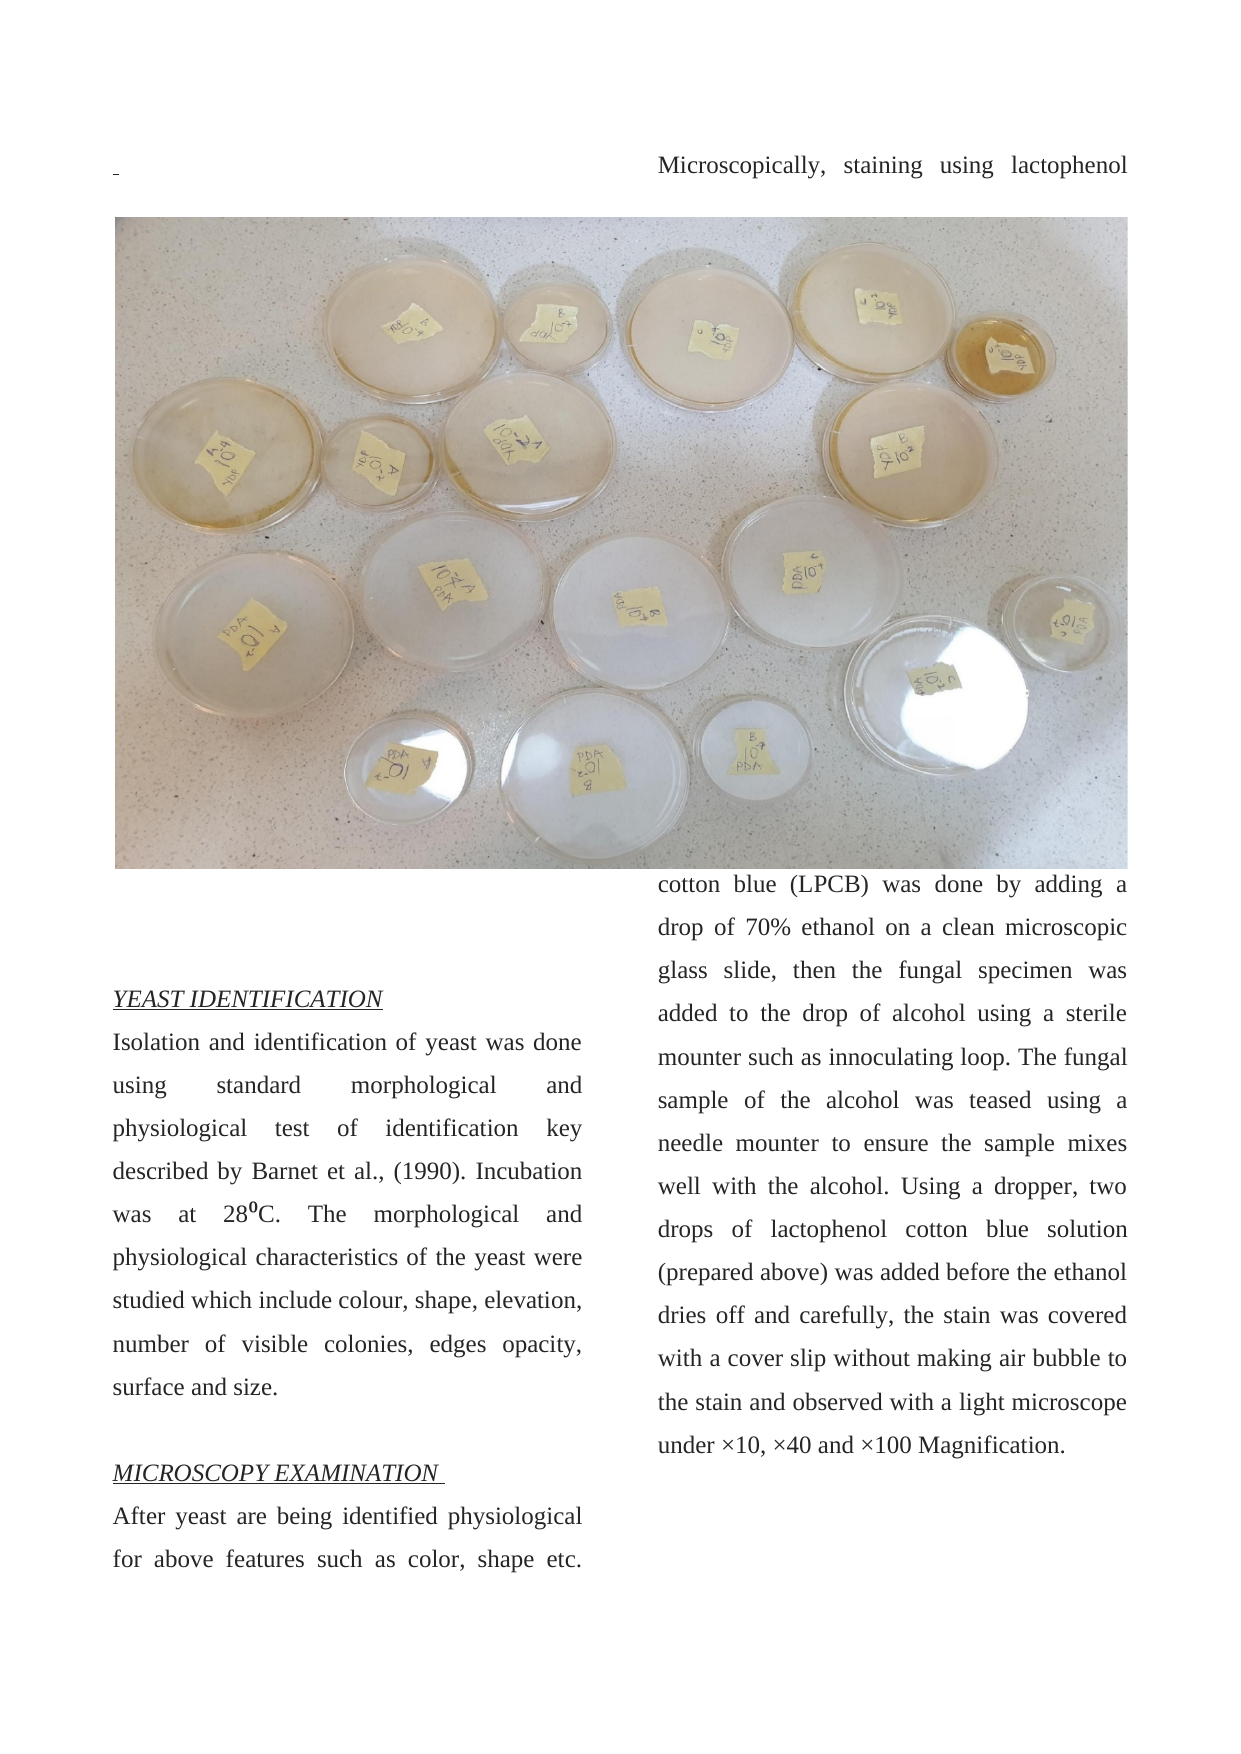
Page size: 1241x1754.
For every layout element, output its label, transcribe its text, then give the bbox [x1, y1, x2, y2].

text After yeast are being identified physiological for above features such as color, shape etc. Microscopically, staining using lactophenol cotton blue (LPCB) was done by adding a drop of 70% ethanol on a clean microscopic glass slide, then the fungal specimen was added to the drop of alcohol using a sterile mounter such as innoculating loop. The fungal sample of the alcohol was teased using a needle mounter to ensure the sample mixes well with the alcohol. Using a dropper, two drops of lactophenol cotton blue solution (prepared above) was added before the ethanol dries off and carefully, the stain was covered with a cover slip without making air bubble to the stain and observed with a light microscope under ×10, ×40 and ×100 Magnification. [658, 869, 1128, 1458]
picture [115, 217, 1128, 869]
text MICROSCOPY EXAMINATION [112, 1458, 583, 1487]
text YEAST IDENTIFICATION [112, 984, 583, 1012]
text Isolation and identification of yeast was done using standard morphological and physiological test of identification key described by Barnet et al., (1990). Incubation was at 28⁰C. The morphological and physiological characteristics of the yeast were studied which include colour, shape, elevation, number of visible colonies, edges opacity, surface and size. [112, 1027, 583, 1401]
